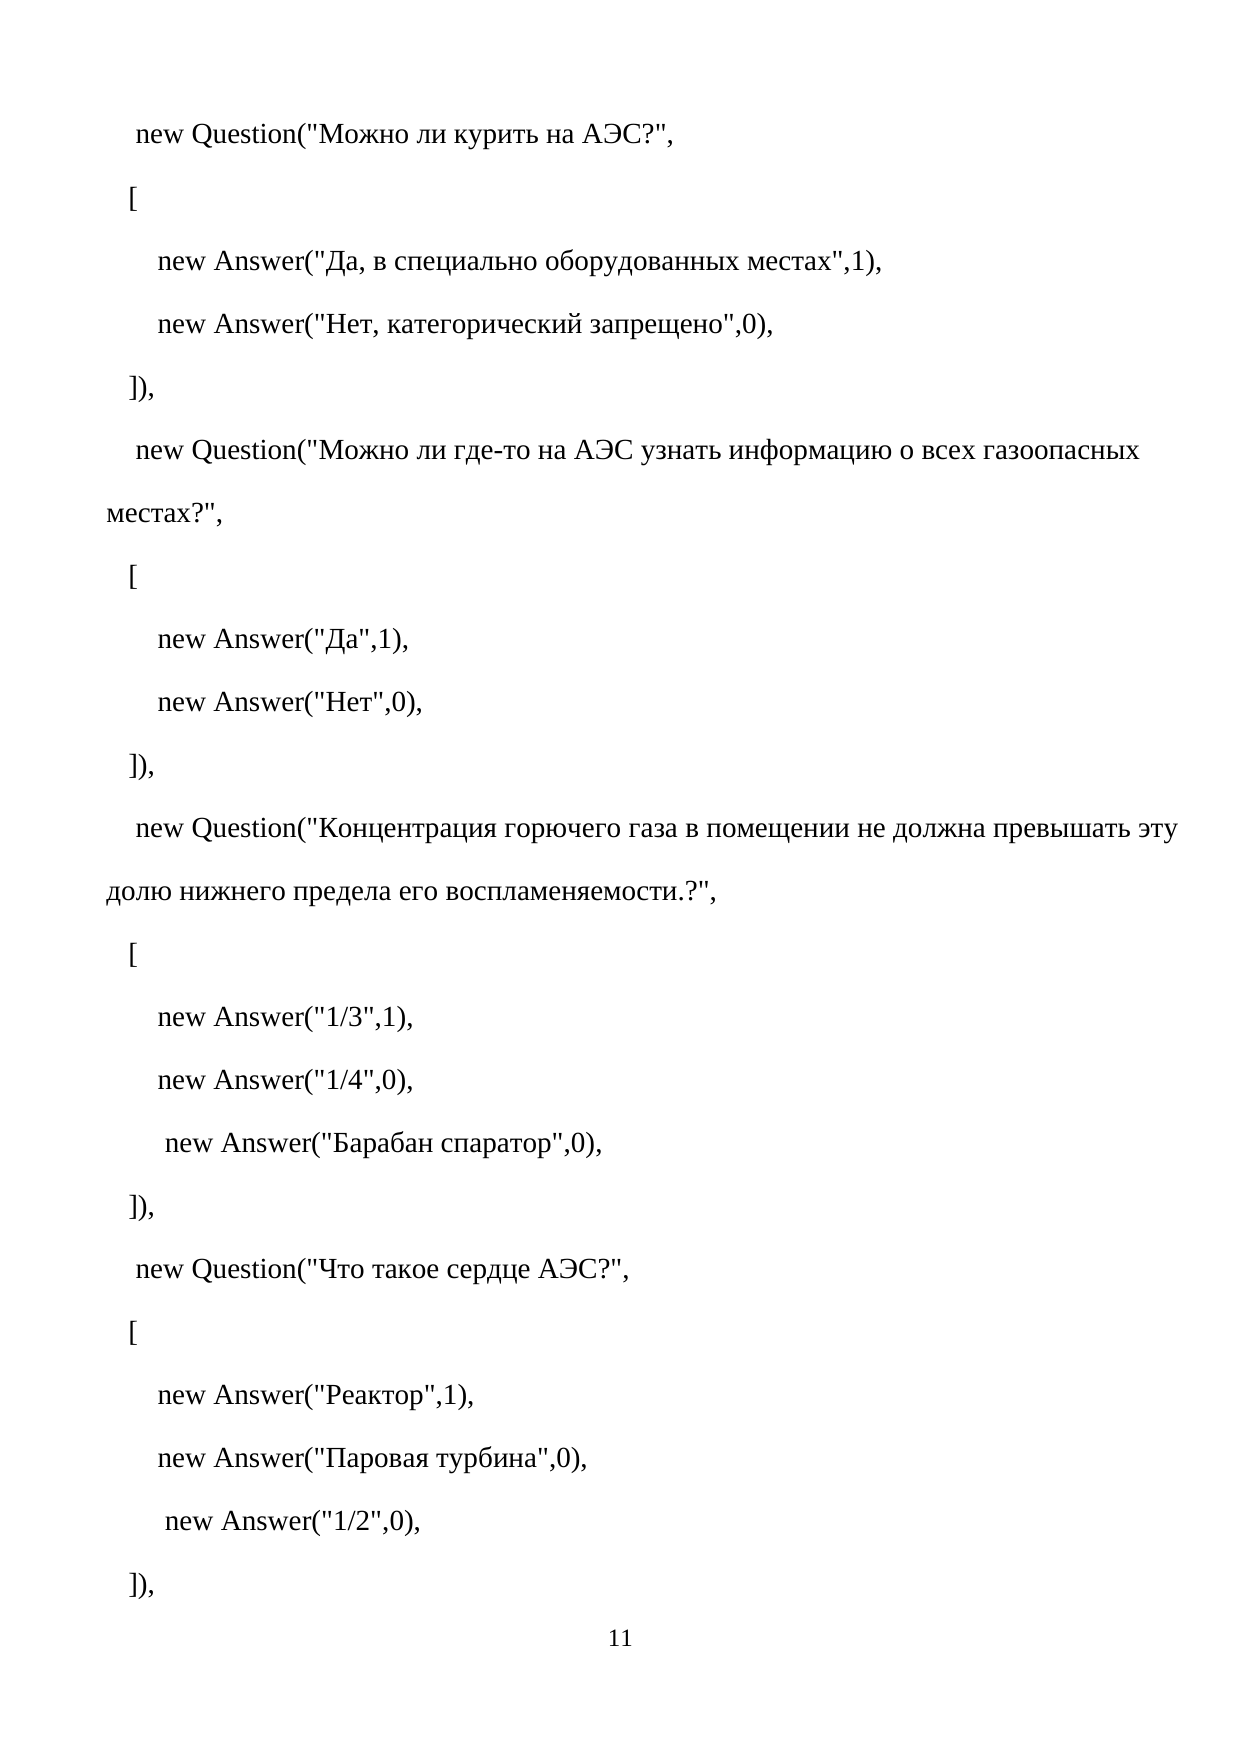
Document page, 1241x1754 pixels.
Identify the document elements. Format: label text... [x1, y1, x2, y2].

text new Answer("Нет",0), [106, 684, 1211, 717]
text new Question("Концентрация горючего газа в помещении не должна превышать эту долю нижнего предела его воспламеняемости.?", [106, 810, 1211, 906]
text new Question("Можно ли курить на АЭС?", [106, 117, 1211, 150]
text new Answer("Да",1), [106, 621, 1211, 654]
text new Question("Что такое сердце АЭС?", [106, 1251, 1211, 1284]
text new Answer("1/4",0), [106, 1062, 1211, 1096]
text new Answer("Паровая турбина",0), [106, 1440, 1211, 1474]
text new Answer("Барабан спаратор",0), [106, 1125, 1211, 1158]
text new Answer("Реактор",1), [106, 1377, 1211, 1411]
text [ [106, 1314, 1211, 1348]
text new Answer("1/3",1), [106, 999, 1211, 1032]
text new Answer("Да, в специально оборудованных местах",1), [106, 243, 1211, 276]
text [ [106, 180, 1211, 213]
text ]), [106, 1566, 1211, 1600]
text new Question("Можно ли где-то на АЭС узнать информацию о всех газоопасных местах?", [106, 432, 1211, 528]
text new Answer("1/2",0), [106, 1503, 1211, 1537]
text ]), [106, 747, 1211, 780]
text [ [106, 558, 1211, 591]
text new Answer("Нет, категорический запрещено",0), [106, 306, 1211, 339]
text ]), [106, 1188, 1211, 1222]
text ]), [106, 369, 1211, 402]
text [ [106, 936, 1211, 969]
